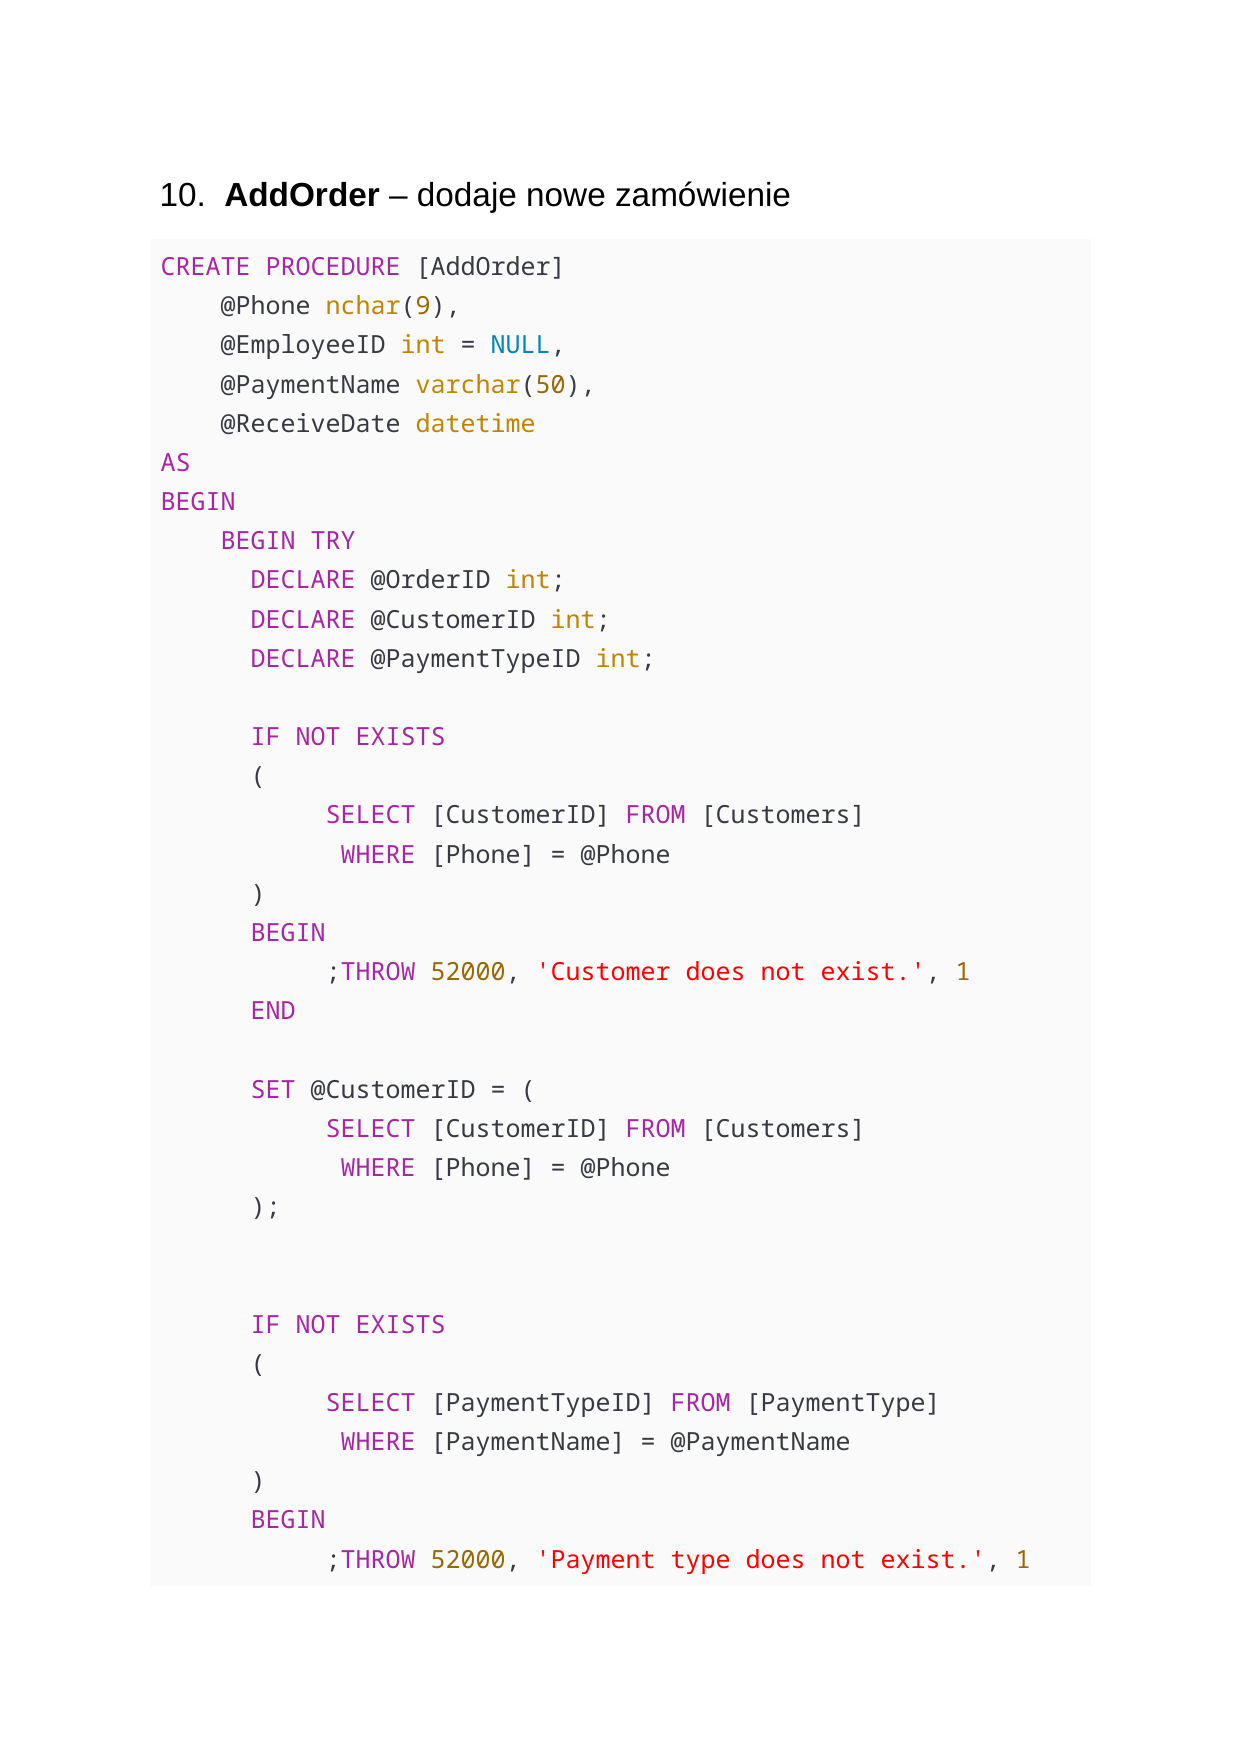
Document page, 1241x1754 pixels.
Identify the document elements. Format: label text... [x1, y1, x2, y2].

subtitle 10. AddOrder – dodaje nowe zamówienie [150, 175, 1090, 213]
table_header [150, 239, 1091, 1586]
